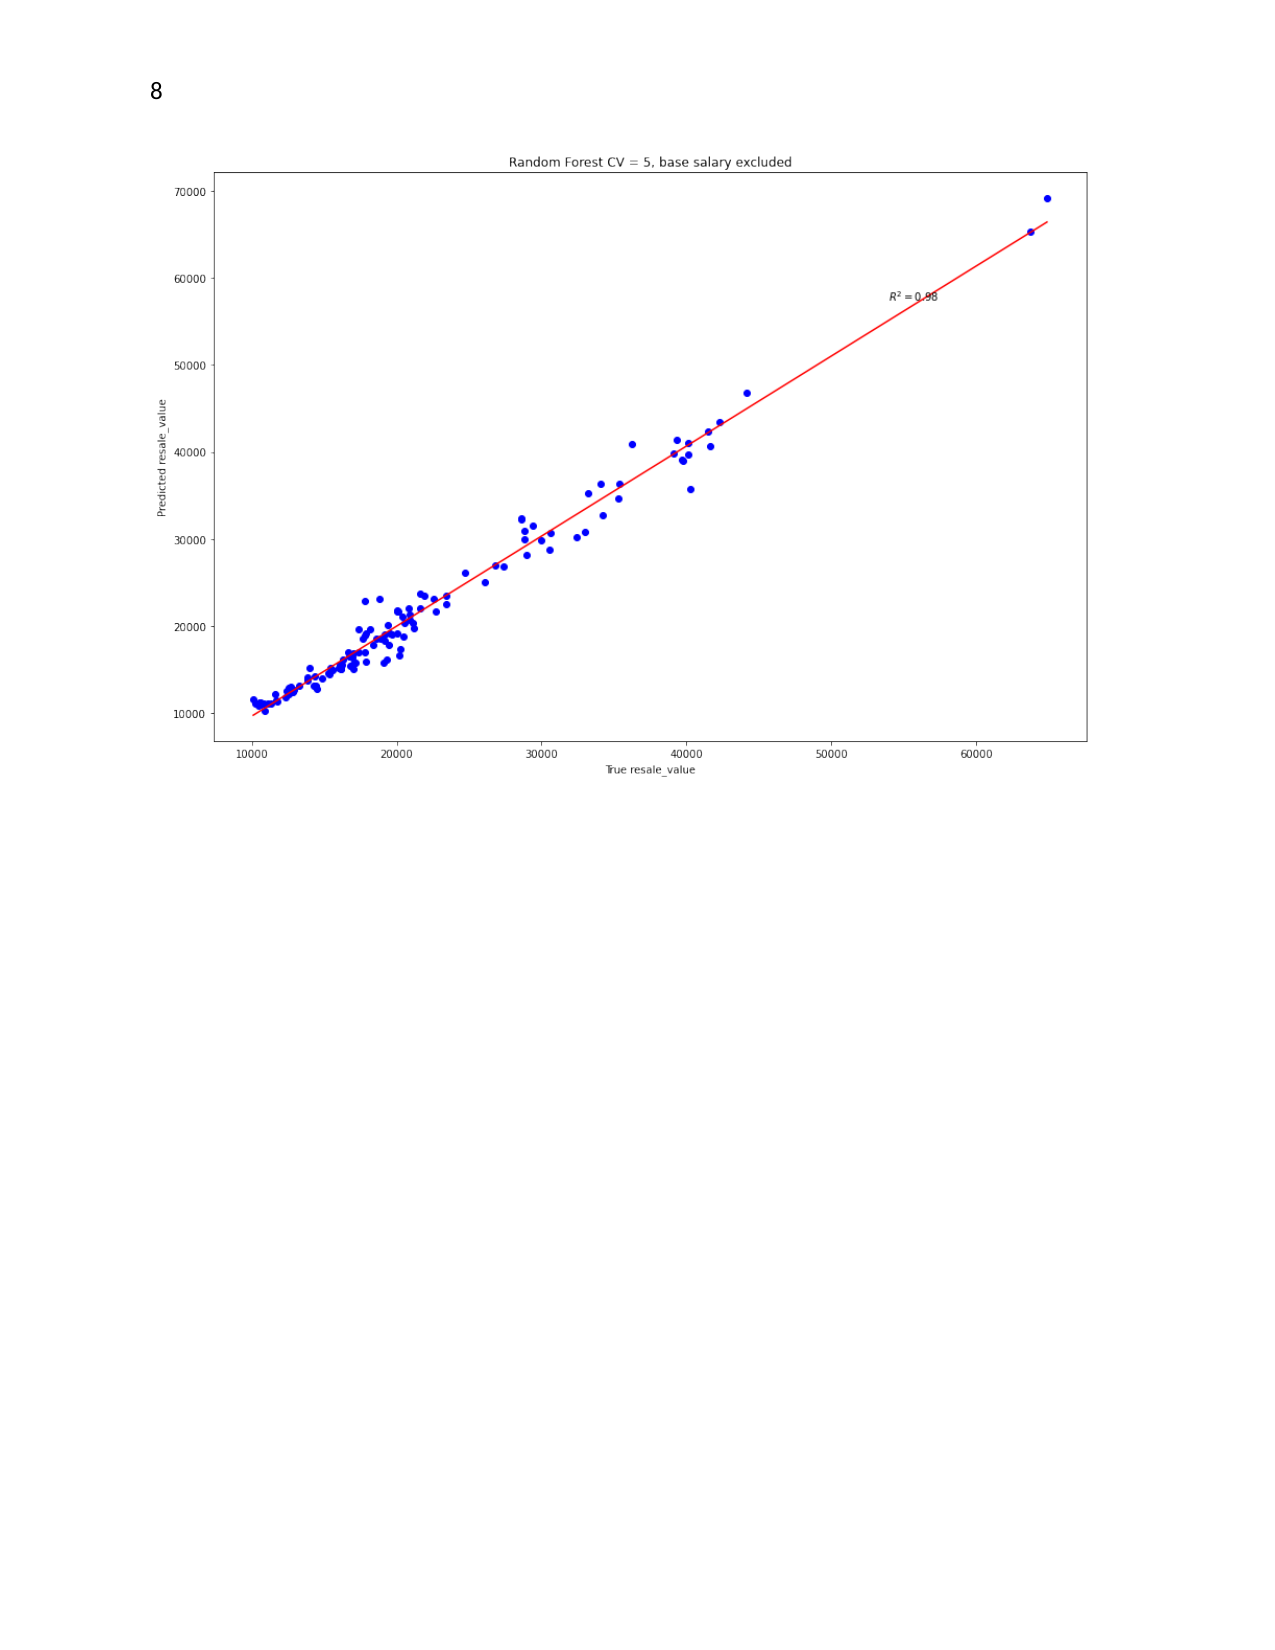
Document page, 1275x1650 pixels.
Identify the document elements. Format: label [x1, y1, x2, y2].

picture [150, 150, 1094, 782]
